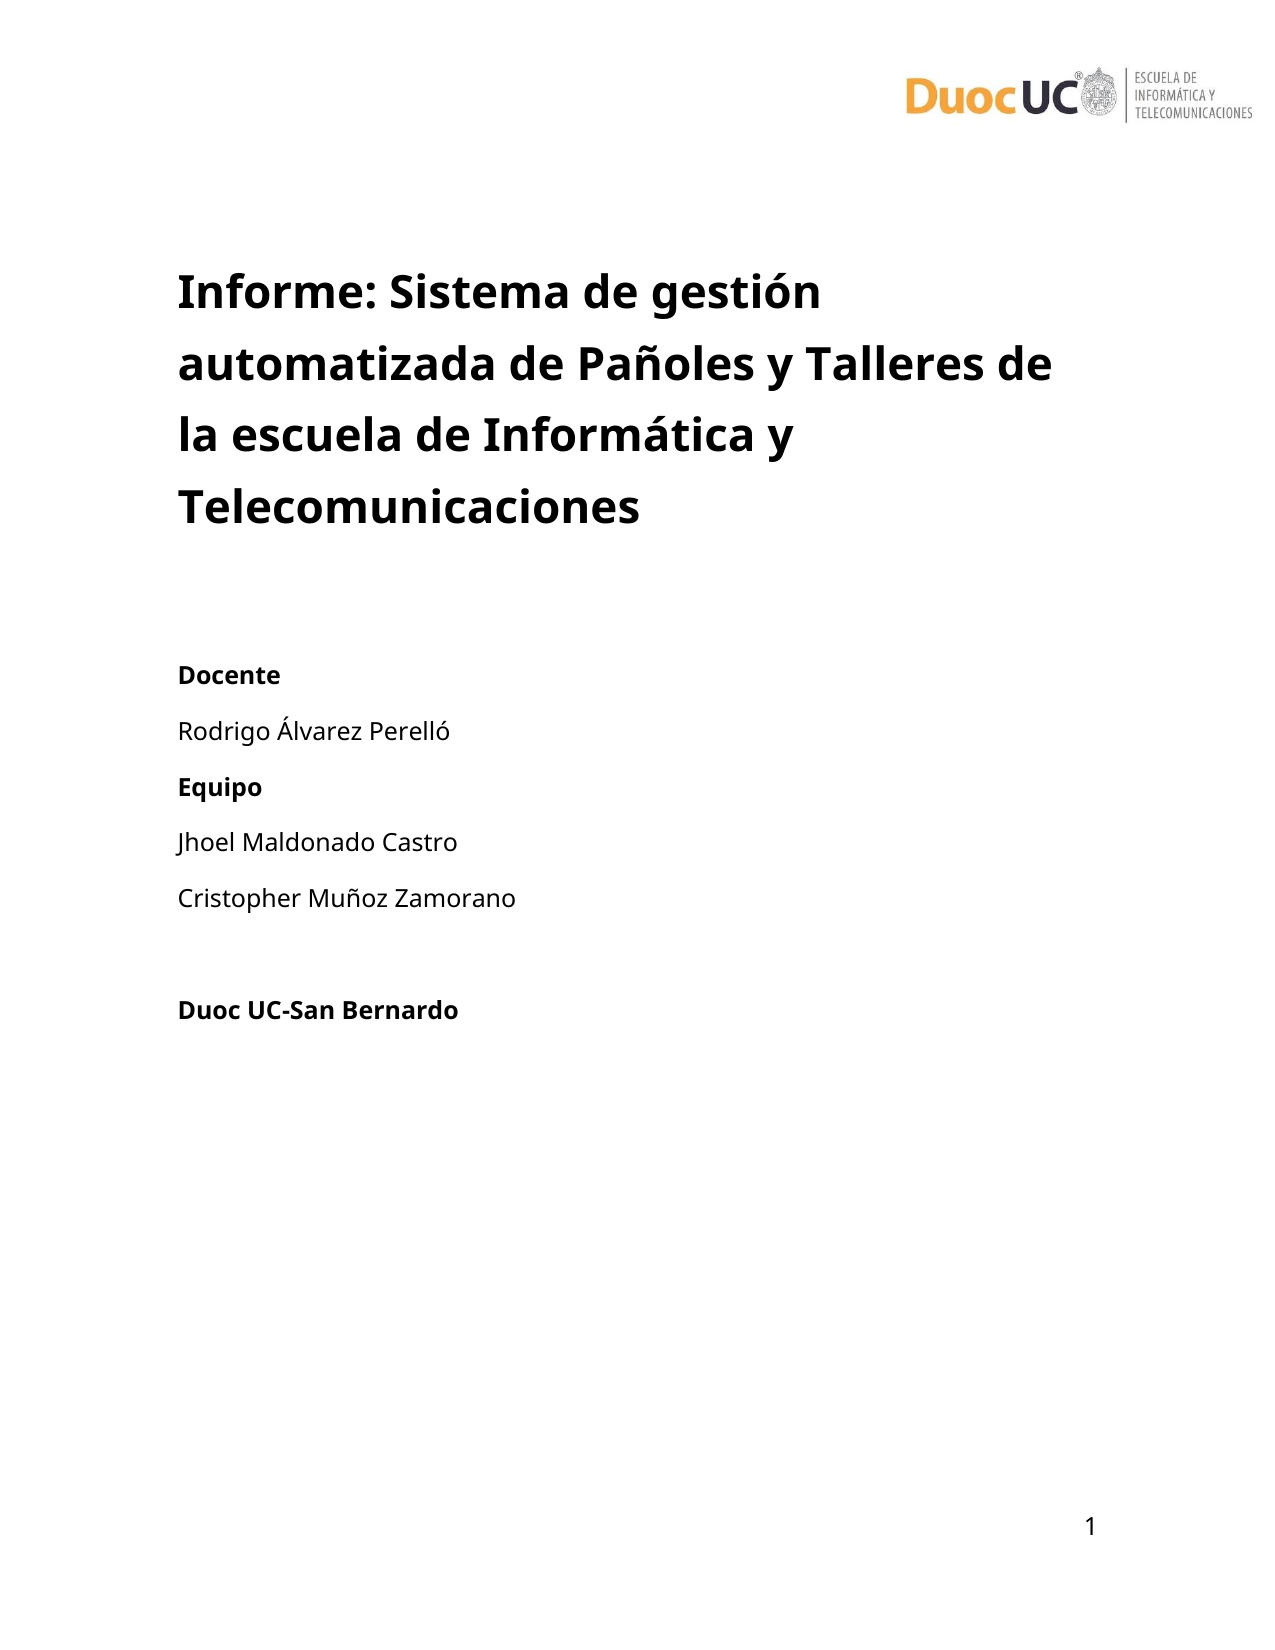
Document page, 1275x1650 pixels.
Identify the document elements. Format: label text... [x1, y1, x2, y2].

text Equipo [177, 769, 1098, 803]
text Jhoel Maldonado Castro [177, 825, 1098, 859]
text Rodrigo Álvarez Perelló [177, 713, 1098, 747]
text Informe: Sistema de gestión automatizada de Pañoles y Talleres de la escuela de Informática y Telecomunicaciones [177, 259, 1098, 537]
picture [905, 58, 1253, 146]
text Cristopher Muñoz Zamorano [177, 881, 1098, 915]
text Docente [177, 658, 1098, 692]
text Duoc UC-San Bernardo [177, 993, 1098, 1027]
